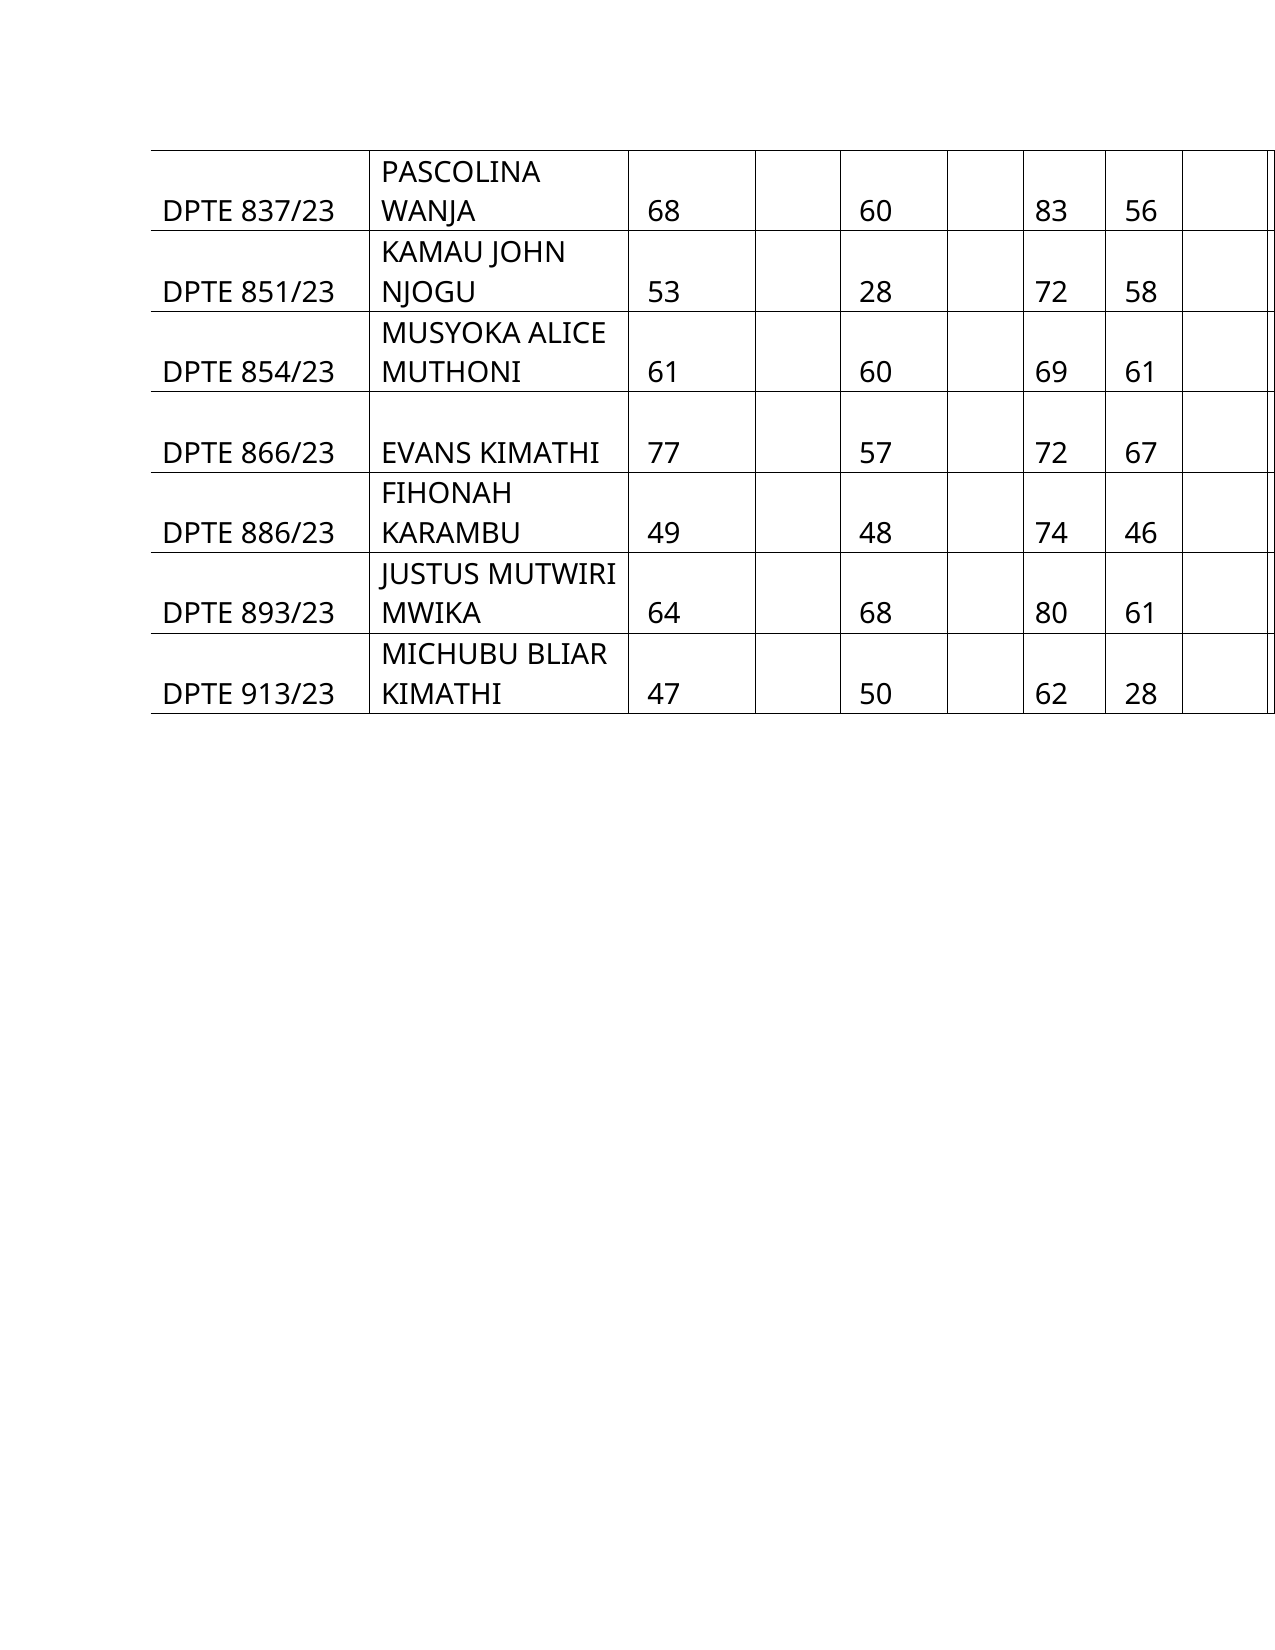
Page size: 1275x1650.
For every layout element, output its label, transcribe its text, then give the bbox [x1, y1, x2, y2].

table_cell 69 [1024, 312, 1105, 391]
table_cell KAMAU JOHN NJOGU [370, 231, 628, 311]
table_cell [1268, 392, 1274, 472]
table_cell [948, 634, 1023, 713]
table_cell 72 [1024, 392, 1105, 472]
table_cell 56 [1106, 151, 1182, 230]
table_cell [756, 231, 840, 311]
table_cell 80 [1024, 553, 1105, 632]
table_cell 58 [1106, 231, 1182, 311]
table_cell [948, 312, 1023, 391]
table_cell DPTE 893/23 [151, 553, 369, 632]
table_cell 68 [841, 553, 947, 632]
table_cell [756, 553, 840, 632]
table_cell [1268, 231, 1274, 311]
table_cell DPTE 851/23 [151, 231, 369, 311]
table_cell 83 [1024, 151, 1105, 230]
table_cell 62 [1024, 634, 1105, 713]
table_cell JUSTUS MUTWIRI MWIKA [370, 553, 628, 632]
table_cell 72 [1024, 231, 1105, 311]
table_cell 46 [1106, 473, 1182, 552]
table_cell DPTE 886/23 [151, 473, 369, 552]
table_cell 61 [1106, 312, 1182, 391]
table_cell 50 [841, 634, 947, 713]
table_cell EVANS KIMATHI [370, 392, 628, 472]
table_cell [1183, 231, 1267, 311]
table_cell DPTE 837/23 [151, 151, 369, 230]
table_cell PASCOLINA WANJA [370, 151, 628, 230]
table_cell 48 [841, 473, 947, 552]
table_cell [1268, 553, 1274, 632]
table_cell [1183, 634, 1267, 713]
table_cell [948, 553, 1023, 632]
table_cell DPTE 913/23 [151, 634, 369, 713]
table_cell MICHUBU BLIAR KIMATHI [370, 634, 628, 713]
table_cell [948, 392, 1023, 472]
table_cell 28 [841, 231, 947, 311]
table_cell 77 [629, 392, 755, 472]
table_cell 60 [841, 151, 947, 230]
table_cell DPTE 866/23 [151, 392, 369, 472]
table_cell [1183, 392, 1267, 472]
table_cell [948, 231, 1023, 311]
table_cell 61 [629, 312, 755, 391]
table_cell [1183, 312, 1267, 391]
table_cell [1183, 553, 1267, 632]
table_cell 64 [629, 553, 755, 632]
table_cell [756, 634, 840, 713]
table_cell DPTE 854/23 [151, 312, 369, 391]
table_cell FIHONAH KARAMBU [370, 473, 628, 552]
table_cell [1183, 473, 1267, 552]
table_cell 47 [629, 634, 755, 713]
table_cell [756, 151, 840, 230]
table_cell [1268, 151, 1274, 230]
table_cell [756, 312, 840, 391]
table_cell 49 [629, 473, 755, 552]
table_cell MUSYOKA ALICE MUTHONI [370, 312, 628, 391]
table_cell [948, 151, 1023, 230]
table_cell 68 [629, 151, 755, 230]
table_cell [1268, 634, 1274, 713]
table_cell [1268, 312, 1274, 391]
table_cell [1183, 151, 1267, 230]
table_cell 28 [1106, 634, 1182, 713]
table_cell 53 [629, 231, 755, 311]
table_cell 67 [1106, 392, 1182, 472]
table_cell [1268, 473, 1274, 552]
table_cell [756, 392, 840, 472]
table_cell [948, 473, 1023, 552]
table_cell 60 [841, 312, 947, 391]
table_cell 57 [841, 392, 947, 472]
table_cell [756, 473, 840, 552]
table_cell 61 [1106, 553, 1182, 632]
table_cell 74 [1024, 473, 1105, 552]
